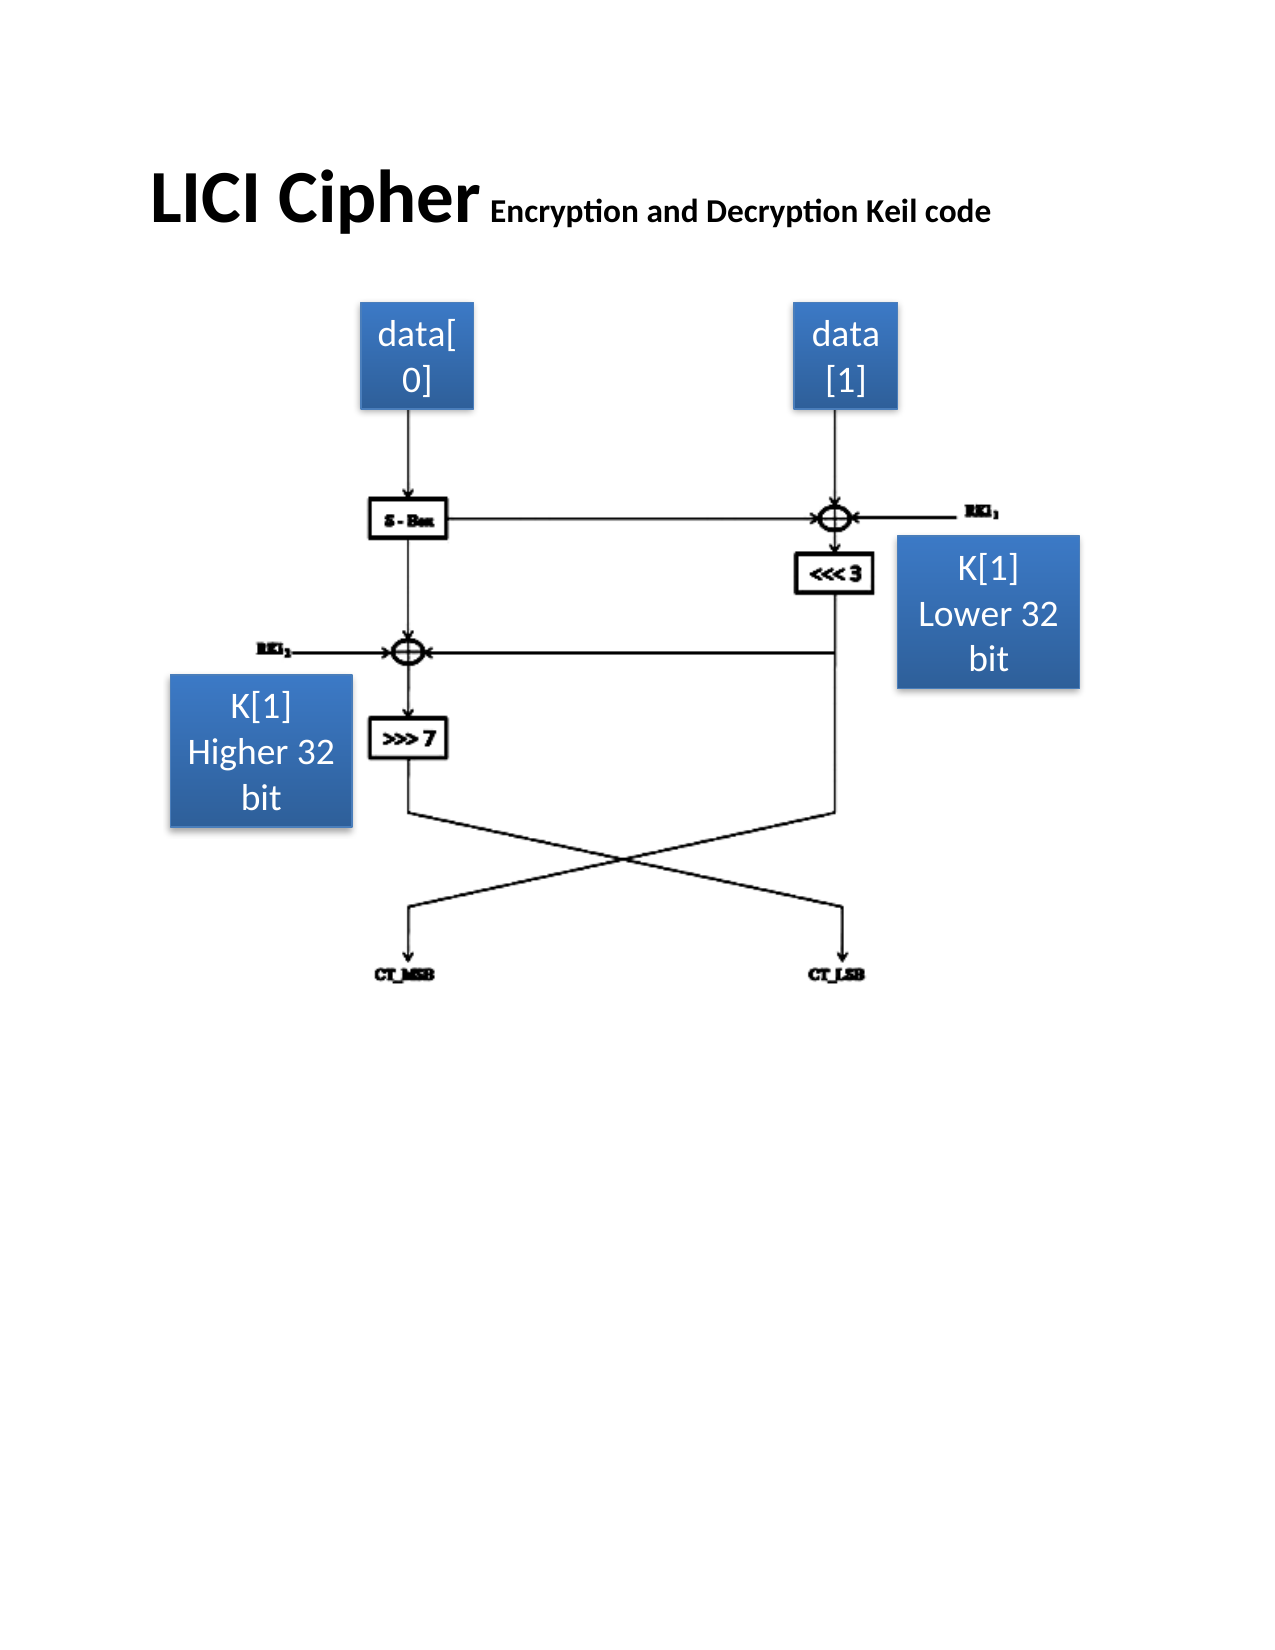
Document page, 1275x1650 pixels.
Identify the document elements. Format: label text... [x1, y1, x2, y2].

text LICI Cipher Encryption and Decryption Keil code [150, 150, 1125, 242]
picture [153, 297, 1129, 1022]
